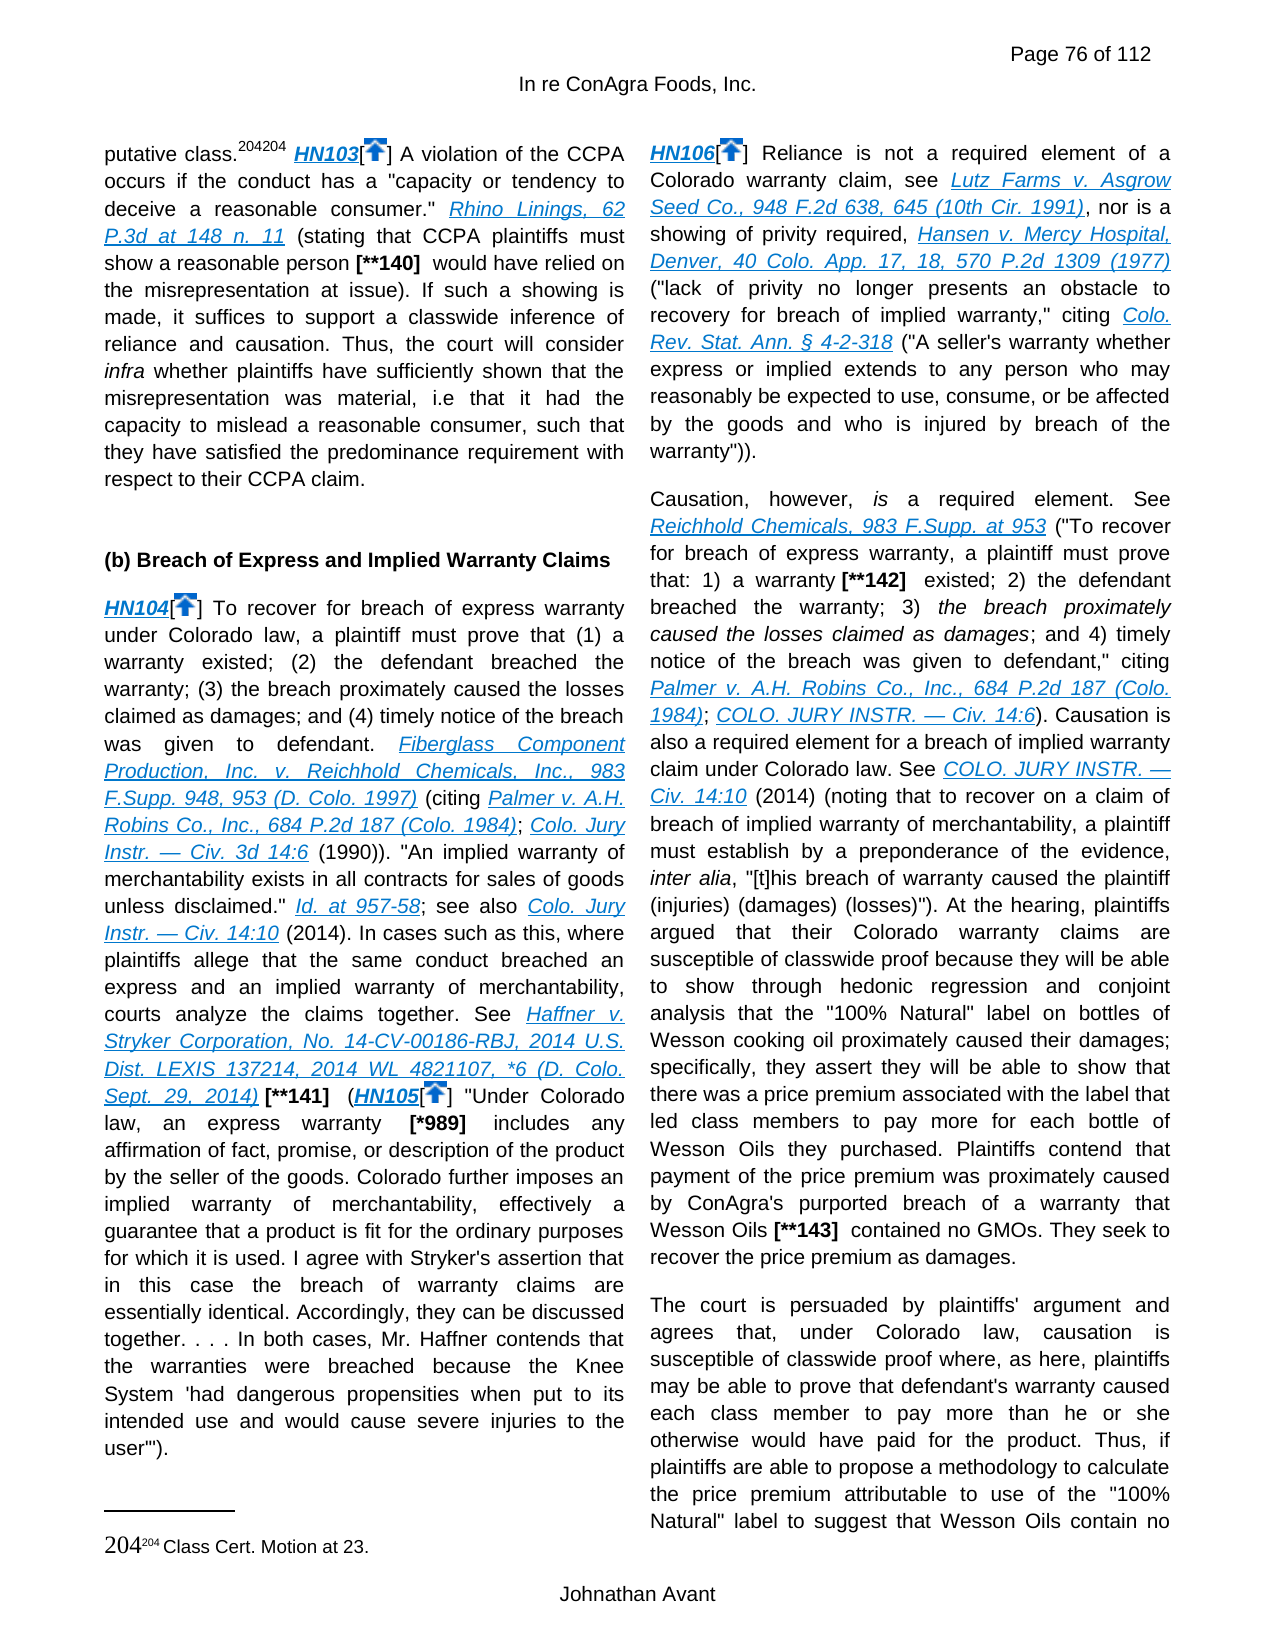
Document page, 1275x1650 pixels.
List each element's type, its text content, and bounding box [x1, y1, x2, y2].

text Causation, however, is a required element. See Reichhold Chemicals, 983 F.Supp. at 953 ("To recover for breach of express warranty, a plaintiff must prove that: 1) a warranty [**142] existed; 2) the defendant breached the warranty; 3) the breach proximately caused the losses claimed as damages; and 4) timely notice of the breach was given to defendant," citing Palmer v. A.H. Robins Co., Inc., 684 P.2d 187 (Colo. 1984); COLO. JURY INSTR. — Civ. 14:6). Causation is also a required element for a breach of implied warranty claim under Colorado law. See COLO. JURY INSTR. — Civ. 14:10 (2014) (noting that to recover on a claim of breach of implied warranty of merchantability, a plaintiff must establish by a preponderance of the evidence, inter alia, "[t]his breach of warranty caused the plaintiff (injuries) (damages) (losses)"). At the hearing, plaintiffs argued that their Colorado warranty claims are susceptible of classwide proof because they will be able to show through hedonic regression and conjoint analysis that the "100% Natural" label on bottles of Wesson cooking oil proximately caused their damages; specifically, they assert they will be able to show that there was a price premium associated with the label that led class members to pay more for each bottle of Wesson Oils they purchased. Plaintiffs contend that payment of the price premium was proximately caused by ConAgra's purported breach of a warranty that Wesson Oils [**143] contained no GMOs. They seek to recover the price premium as damages. [650, 483, 1171, 697]
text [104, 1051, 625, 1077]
picture [364, 138, 387, 161]
picture [720, 138, 743, 161]
text HN104[] To recover for breach of express warranty under Colorado law, a plaintiff must prove that (1) a warranty existed; (2) the defendant breached the warranty; (3) the breach proximately caused the losses claimed as damages; and (4) timely notice of the breach was given to defendant. Fiberglass Component Production, Inc. v. Reichhold Chemicals, Inc., 983 F.Supp. 948, 953 (D. Colo. 1997) (citing Palmer v. A.H. Robins Co., Inc., 684 P.2d 187 (Colo. 1984); Colo. Jury Instr. — Civ. 3d 14:6 (1990)). "An implied warranty of merchantability exists in all contracts for sales of goods unless disclaimed." Id. at 957-58; see also Colo. Jury Instr. — Civ. 14:10 (2014). In cases such as this, where plaintiffs allege that the same conduct breached an express and an implied warranty of merchantability, courts analyze the claims together. See Haffner v. Stryker Corporation, No. 14-CV-00186-RBJ, 2014 U.S. Dist. LEXIS 137214, 2014 WL 4821107, *6 (D. Colo. Sept. 29, 2014) [**141] (HN105[] "Under Colorado law, an express warranty [*989] includes any affirmation of fact, promise, or description of the product by the seller of the goods. Colorado further imposes an implied warranty of merchantability, effectively a guarantee that a product is fit for the ordinary purposes for which it is used. I agree with Stryker's assertion that in this case the breach of warranty claims are essentially identical. Accordingly, they can be discussed together. . . . In both cases, Mr. Haffner contends that the warranties were breached because the Knee System 'had dangerous propensities when put to its intended use and would cause severe injuries to the user'"). [104, 781, 625, 1050]
picture [424, 1081, 447, 1103]
text Causation, however, is a required element. See Reichhold Chemicals, 983 F.Supp. at 953 ("To recover for breach of express warranty, a plaintiff must prove that: 1) a warranty [**142] existed; 2) the defendant breached the warranty; 3) the breach proximately caused the losses claimed as damages; and 4) timely notice of the breach was given to defendant," citing Palmer v. A.H. Robins Co., Inc., 684 P.2d 187 (Colo. 1984); COLO. JURY INSTR. — Civ. 14:6). Causation is also a required element for a breach of implied warranty claim under Colorado law. See COLO. JURY INSTR. — Civ. 14:10 (2014) (noting that to recover on a claim of breach of implied warranty of merchantability, a plaintiff must establish by a preponderance of the evidence, inter alia, "[t]his breach of warranty caused the plaintiff (injuries) (damages) (losses)"). At the hearing, plaintiffs argued that their Colorado warranty claims are susceptible of classwide proof because they will be able to show through hedonic regression and conjoint analysis that the "100% Natural" label on bottles of Wesson cooking oil proximately caused their damages; specifically, they assert they will be able to show that there was a price premium associated with the label that led class members to pay more for each bottle of Wesson Oils they purchased. Plaintiffs contend that payment of the price premium was proximately caused by ConAgra's purported breach of a warranty that Wesson Oils [**143] contained no GMOs. They seek to recover the price premium as damages. [650, 698, 1171, 1269]
text (b) Breach of Express and Implied Warranty Claims [104, 516, 625, 572]
text HN104[] To recover for breach of express warranty under Colorado law, a plaintiff must prove that (1) a warranty existed; (2) the defendant breached the warranty; (3) the breach proximately caused the losses claimed as damages; and (4) timely notice of the breach was given to defendant. Fiberglass Component Production, Inc. v. Reichhold Chemicals, Inc., 983 F.Supp. 948, 953 (D. Colo. 1997) (citing Palmer v. A.H. Robins Co., Inc., 684 P.2d 187 (Colo. 1984); Colo. Jury Instr. — Civ. 3d 14:6 (1990)). "An implied warranty of merchantability exists in all contracts for sales of goods unless disclaimed." Id. at 957-58; see also Colo. Jury Instr. — Civ. 14:10 (2014). In cases such as this, where plaintiffs allege that the same conduct breached an express and an implied warranty of merchantability, courts analyze the claims together. See Haffner v. Stryker Corporation, No. 14-CV-00186-RBJ, 2014 U.S. Dist. LEXIS 137214, 2014 WL 4821107, *6 (D. Colo. Sept. 29, 2014) [**141] (HN105[] "Under Colorado law, an express warranty [*989] includes any affirmation of fact, promise, or description of the product by the seller of the goods. Colorado further imposes an implied warranty of merchantability, effectively a guarantee that a product is fit for the ordinary purposes for which it is used. I agree with Stryker's assertion that in this case the breach of warranty claims are essentially identical. Accordingly, they can be discussed together. . . . In both cases, Mr. Haffner contends that the warranties were breached because the Knee System 'had dangerous propensities when put to its intended use and would cause severe injuries to the user'"). [104, 1078, 625, 1459]
text HN106[] Reliance is not a required element of a Colorado warranty claim, see Lutz Farms v. Asgrow Seed Co., 948 F.2d 638, 645 (10th Cir. 1991), nor is a showing of privity required, Hansen v. Mercy Hospital, Denver, 40 Colo. App. 17, 18, 570 P.2d 1309 (1977) ("lack of privity no longer presents an obstacle to recovery for breach of implied warranty," citing Colo. Rev. Stat. Ann. § 4-2-318 ("A seller's warranty whether express or implied extends to any person who may reasonably be expected to use, consume, or be affected by the goods and who is injured by breach of the warranty")). [650, 271, 1171, 462]
text HN106[] Reliance is not a required element of a Colorado warranty claim, see Lutz Farms v. Asgrow Seed Co., 948 F.2d 638, 645 (10th Cir. 1991), nor is a showing of privity required, Hansen v. Mercy Hospital, Denver, 40 Colo. App. 17, 18, 570 P.2d 1309 (1977) ("lack of privity no longer presents an obstacle to recovery for breach of implied warranty," citing Colo. Rev. Stat. Ann. § 4-2-318 ("A seller's warranty whether express or implied extends to any person who may reasonably be expected to use, consume, or be affected by the goods and who is injured by breach of the warranty")). [650, 137, 1171, 270]
picture [174, 593, 197, 616]
